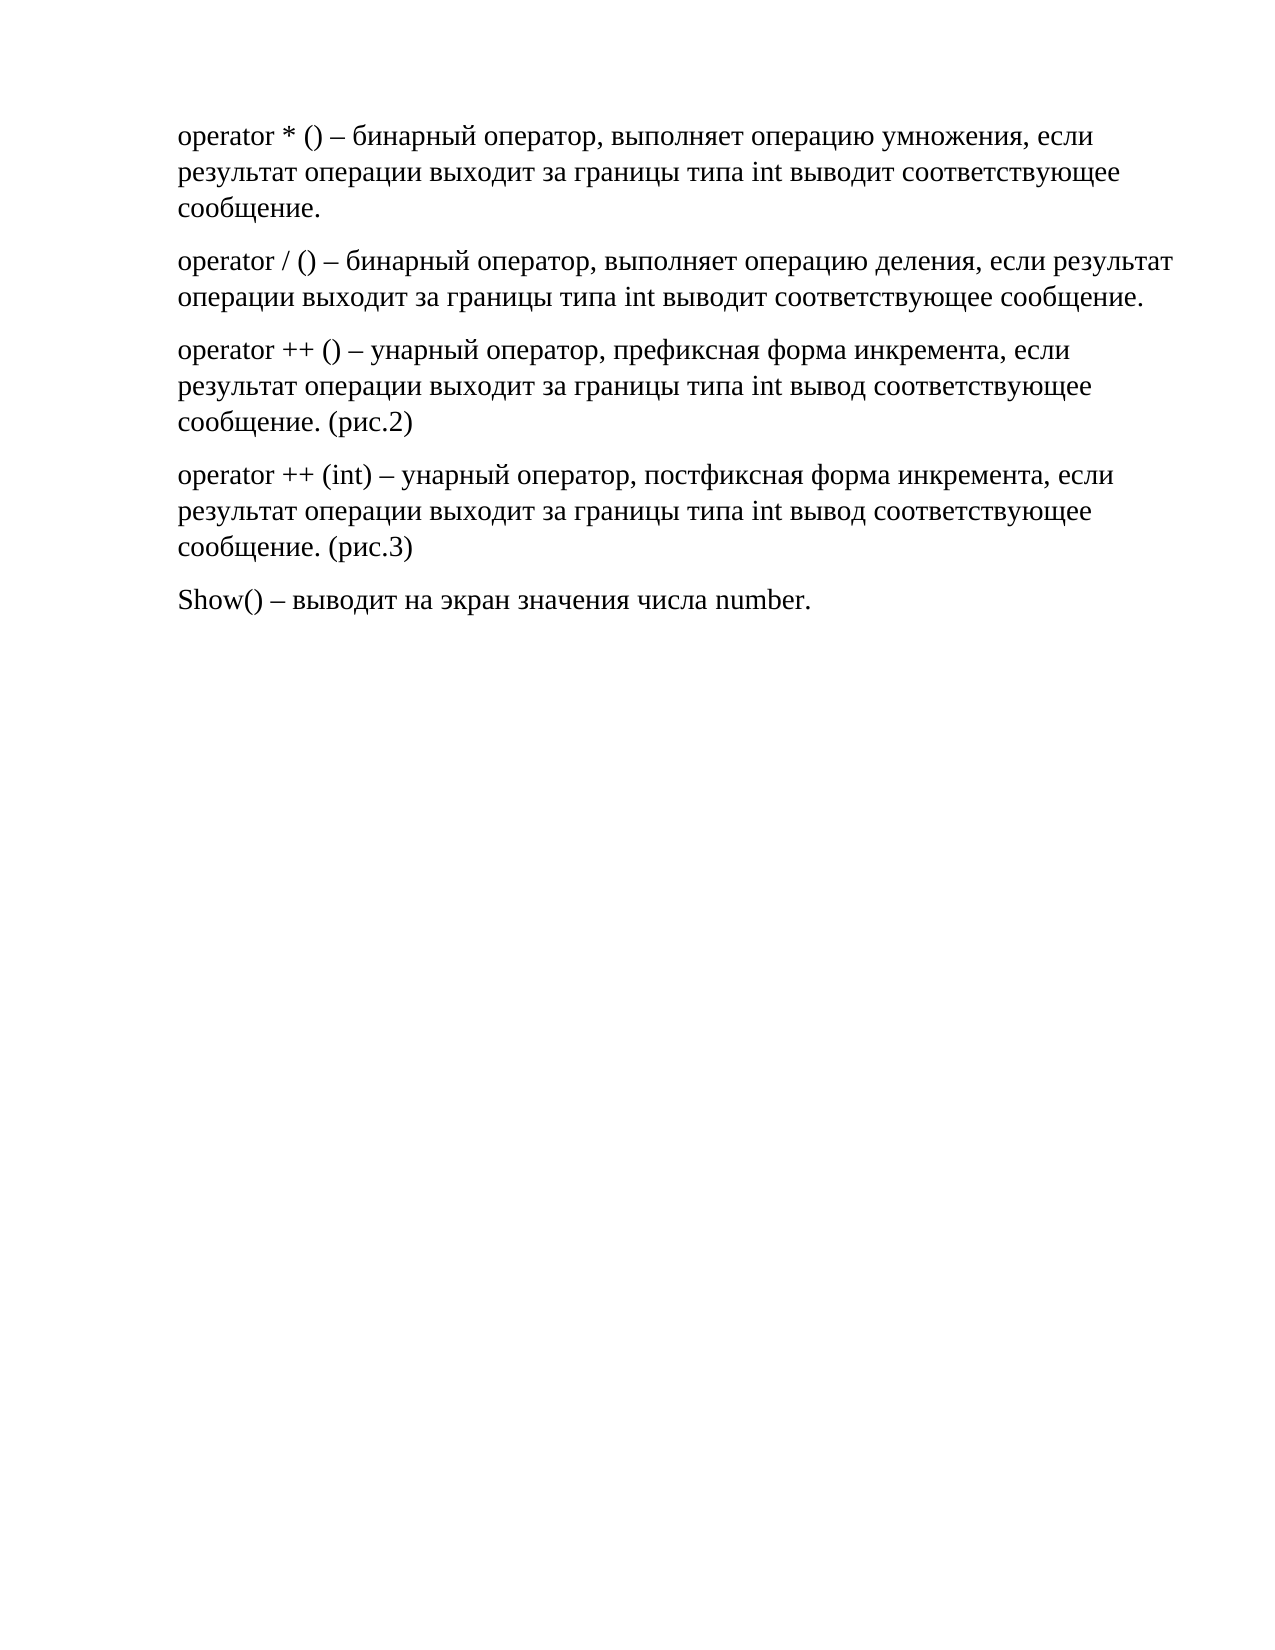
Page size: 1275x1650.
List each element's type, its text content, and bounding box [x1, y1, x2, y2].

text operator ++ () – унарный оператор, префиксная форма инкремента, если результат операции выходит за границы типа int вывод соответствующее сообщение. (рис.2) [177, 332, 1186, 438]
text Show() – выводит на экран значения числа number. [177, 582, 1186, 616]
text operator * () – бинарный оператор, выполняет операцию умножения, если результат операции выходит за границы типа int выводит соответствующее сообщение. [177, 118, 1186, 224]
text operator / () – бинарный оператор, выполняет операцию деления, если результат операции выходит за границы типа int выводит соответствующее сообщение. [177, 243, 1186, 313]
text operator ++ (int) – унарный оператор, постфиксная форма инкремента, если результат операции выходит за границы типа int вывод соответствующее сообщение. (рис.3) [177, 457, 1186, 563]
